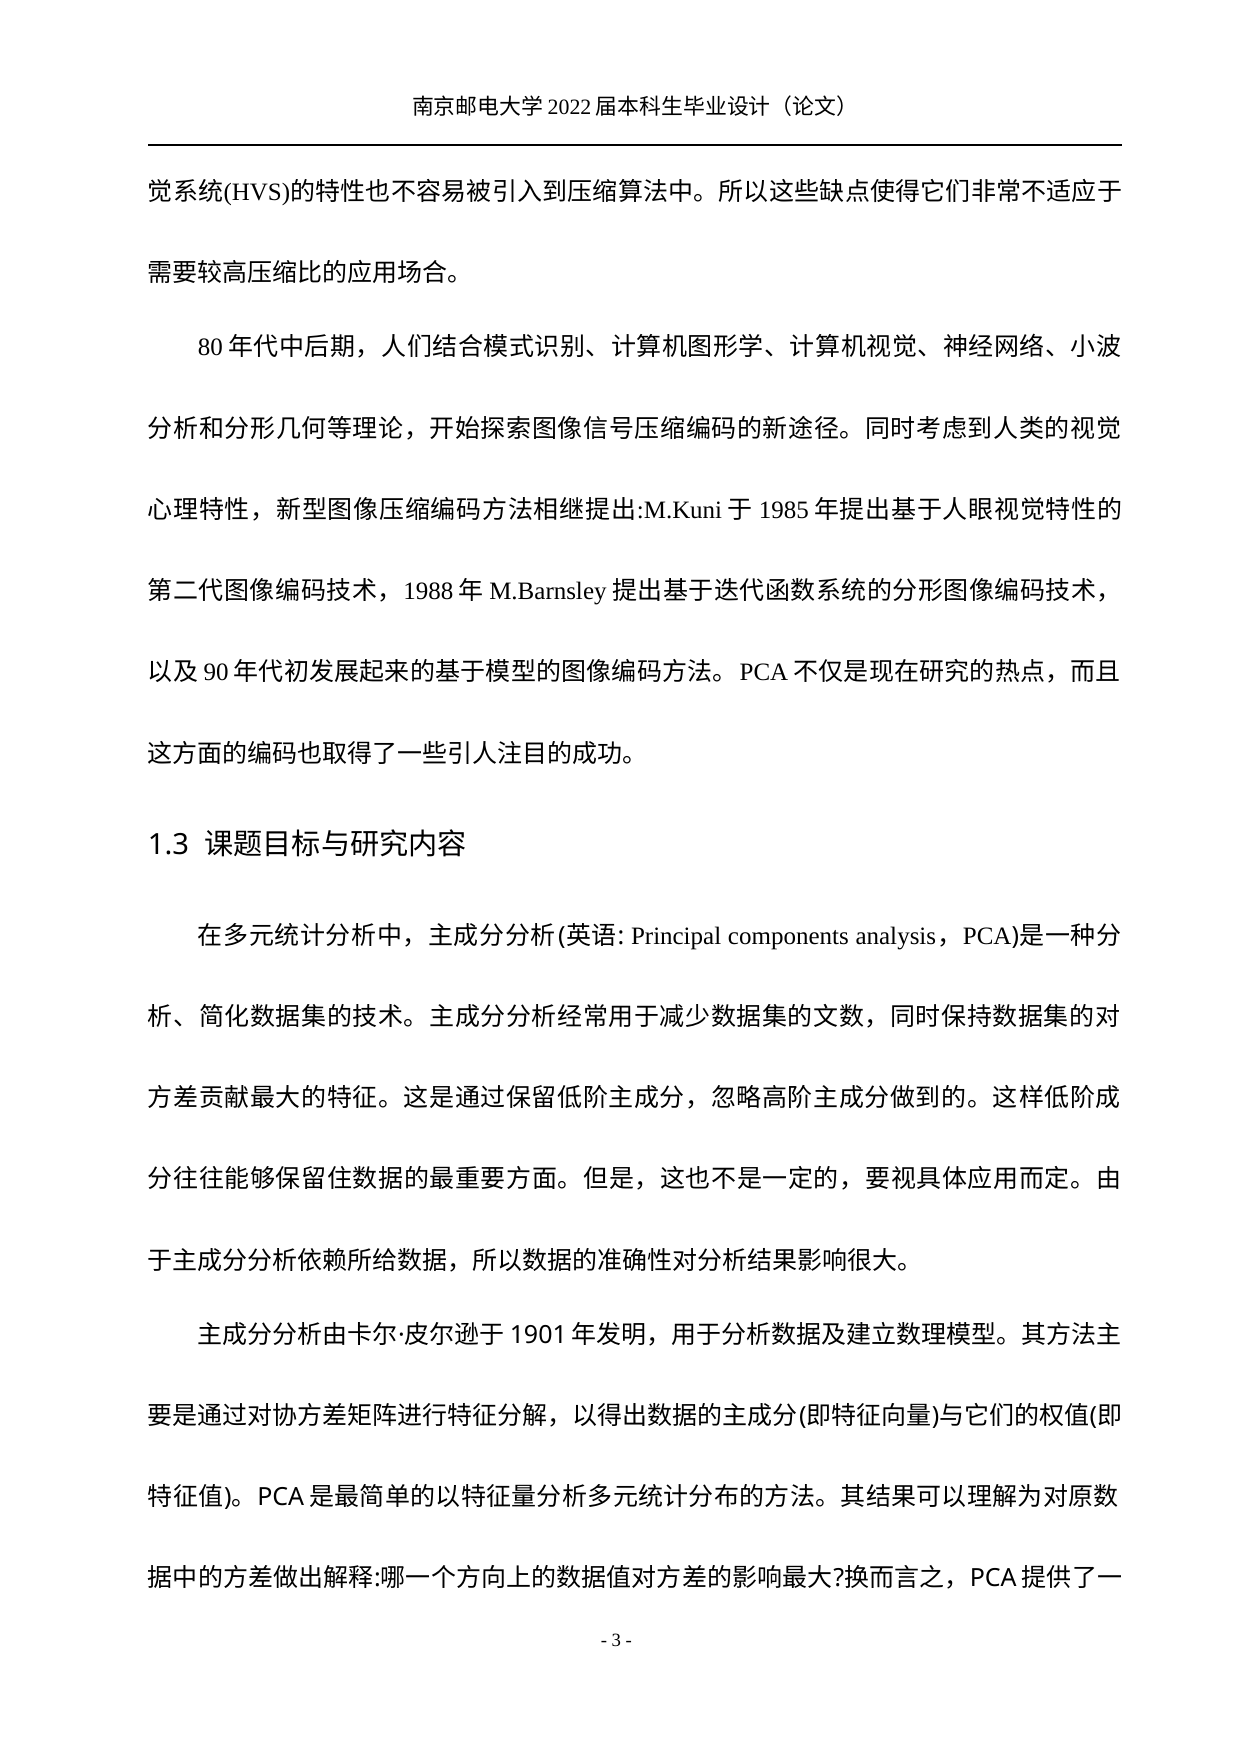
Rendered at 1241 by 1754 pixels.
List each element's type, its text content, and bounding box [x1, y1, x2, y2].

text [148, 157, 1122, 303]
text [148, 1300, 1122, 1608]
text 1.3 课题目标与研究内容 [148, 809, 1122, 874]
text 80年代中后期，人们结合模式识别、计算机图形学、计算机视觉、神经网络、小波分析和分形几何等理论，开始探索图像信号压缩编码的新途径。同时考虑到人类的视觉心理特性，新型图像压缩编码方法相继提出:M.Kuni于1985年提出基于人眼视觉特性的第二代图像编码技术，1988年M.Barnsley提出基于迭代函数系统的分形图像编码技术，以及90年代初发展起来的基于模型的图像编码方法。PCA不仅是现在研究的热点，而且这方面的编码也取得了一些引人注目的成功。 [148, 312, 1122, 784]
text 在多元统计分析中，主成分分析(英语: Principal components analysis，PCA)是一种分析、简化数据集的技术。主成分分析经常用于减少数据集的文数，同时保持数据集的对方差贡献最大的特征。这是通过保留低阶主成分，忽略高阶主成分做到的。这样低阶成分往往能够保留住数据的最重要方面。但是，这也不是一定的，要视具体应用而定。由于主成分分析依赖所给数据，所以数据的准确性对分析结果影响很大。 [148, 901, 1122, 1291]
